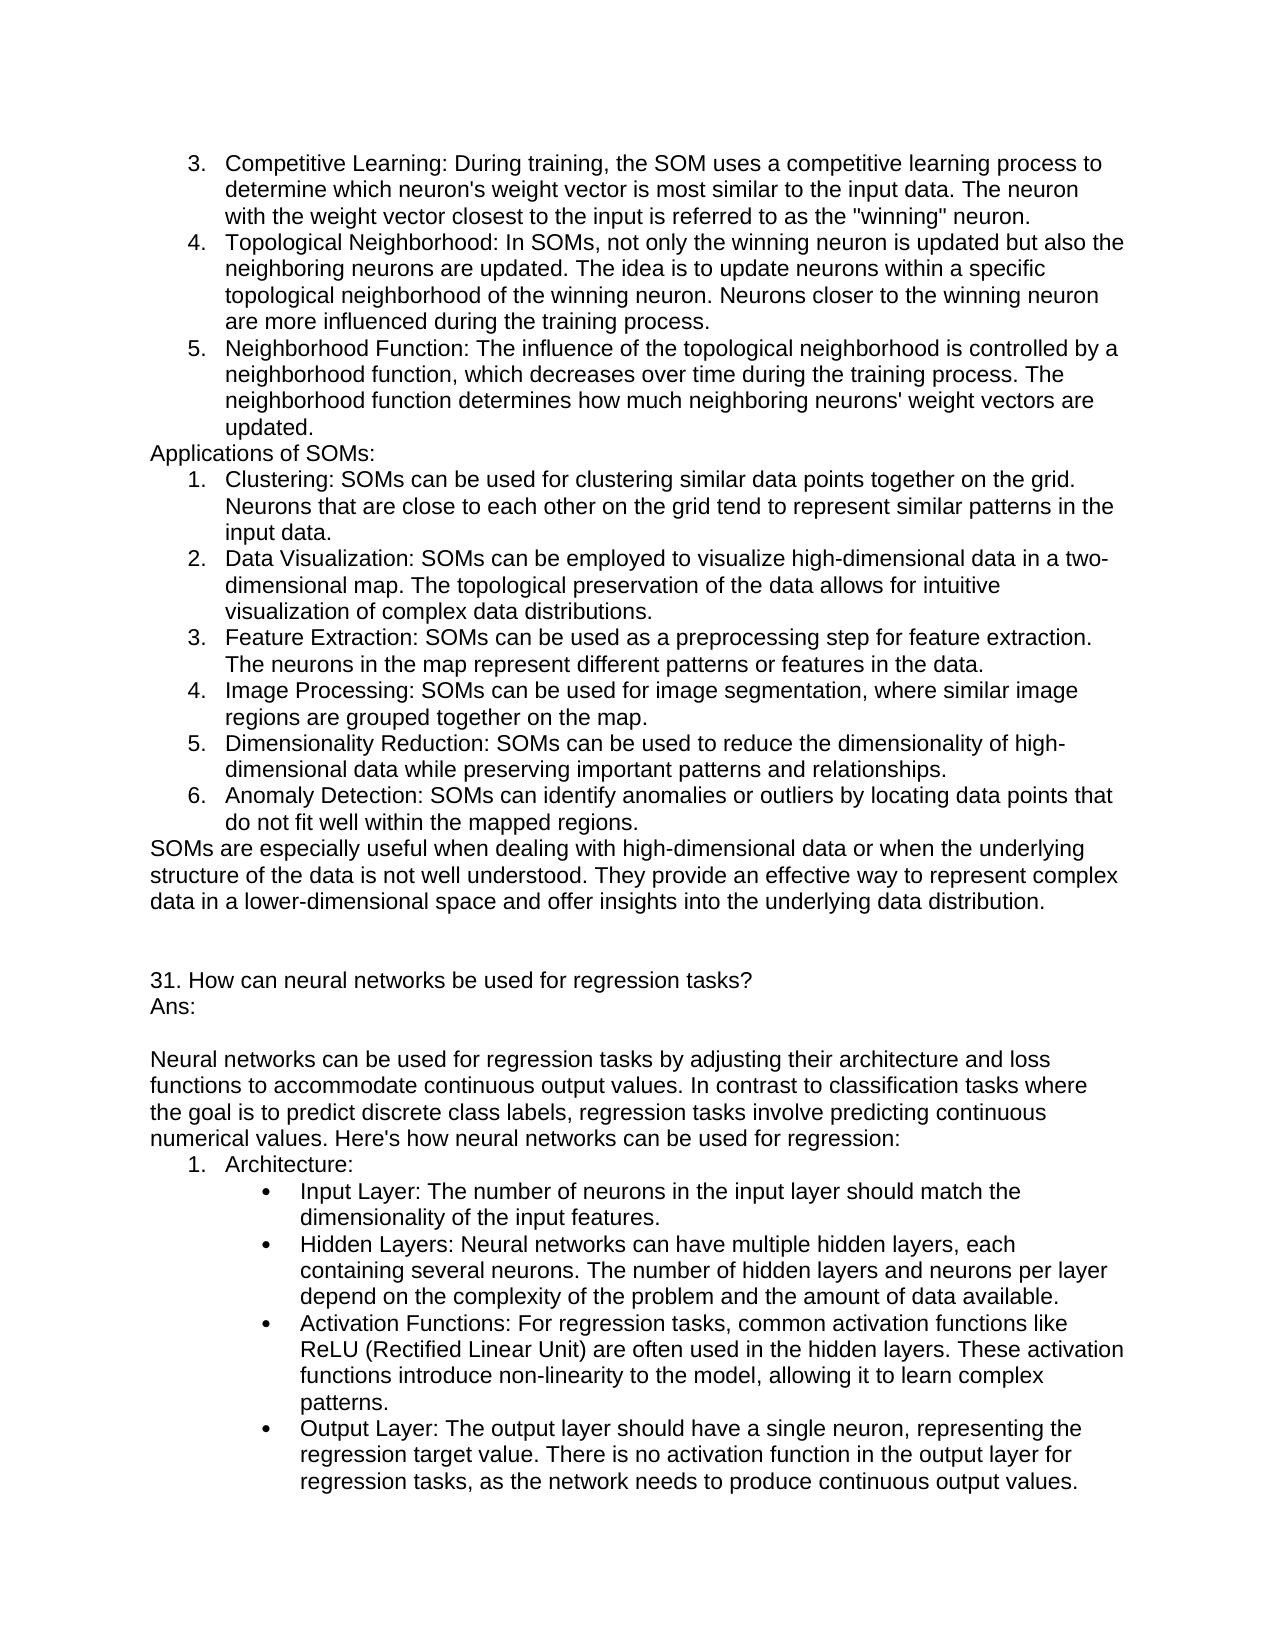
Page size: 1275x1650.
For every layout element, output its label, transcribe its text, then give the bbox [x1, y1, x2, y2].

list Output Layer: The output layer should have a single neuron, representing the regression target value. There is no activation function in the output layer for regression tasks, as the network needs to produce continuous output values. [262, 1415, 1125, 1494]
list Architecture: [187, 1151, 1125, 1178]
list Hidden Layers: Neural networks can have multiple hidden layers, each containing several neurons. The number of hidden layers and neurons per layer depend on the complexity of the problem and the amount of data available. [262, 1231, 1125, 1309]
list Input Layer: The number of neurons in the input layer should match the dimensionality of the input features. [262, 1178, 1125, 1231]
list Competitive Learning: During training, the SOM uses a competitive learning process to determine which neuron's weight vector is most similar to the input data. The neuron with the weight vector closest to the input is referred to as the "winning" neuron. [187, 150, 1125, 229]
list Dimensionality Reduction: SOMs can be used to reduce the dimensionality of high-dimensional data while preserving important patterns and relationships. [187, 730, 1125, 782]
list Anomaly Detection: SOMs can identify anomalies or outliers by locating data points that do not fit well within the mapped regions. [187, 782, 1125, 835]
list Image Processing: SOMs can be used for image segmentation, where similar image regions are grouped together on the map. [187, 677, 1125, 730]
list Neighborhood Function: The influence of the topological neighborhood is controlled by a neighborhood function, which decreases over time during the training process. The neighborhood function determines how much neighboring neurons' weight vectors are updated. [187, 334, 1125, 440]
text Ans: [150, 993, 1125, 1020]
text SOMs are especially useful when dealing with high-dimensional data or when the underlying structure of the data is not well understood. They provide an effective way to represent complex data in a lower-dimensional space and offer insights into the underlying data distribution. [150, 835, 1125, 914]
list Clustering: SOMs can be used for clustering similar data points together on the grid. Neurons that are close to each other on the grid tend to represent similar patterns in the input data. [187, 466, 1125, 545]
list Data Visualization: SOMs can be employed to visualize high-dimensional data in a two-dimensional map. The topological preservation of the data allows for intuitive visualization of complex data distributions. [187, 545, 1125, 624]
list Topological Neighborhood: In SOMs, not only the winning neuron is updated but also the neighboring neurons are updated. The idea is to update neurons within a specific topological neighborhood of the winning neuron. Neurons closer to the winning neuron are more influenced during the training process. [187, 229, 1125, 334]
text Neural networks can be used for regression tasks by adjusting their architecture and loss functions to accommodate continuous output values. In contrast to classification tasks where the goal is to predict discrete class labels, regression tasks involve predicting continuous numerical values. Here's how neural networks can be used for regression: [150, 1020, 1125, 1151]
text 31. How can neural networks be used for regression tasks? [150, 967, 1125, 993]
text Applications of SOMs: [150, 440, 1125, 466]
list Activation Functions: For regression tasks, common activation functions like ReLU (Rectified Linear Unit) are often used in the hidden layers. These activation functions introduce non-linearity to the model, allowing it to learn complex patterns. [262, 1309, 1125, 1415]
list Feature Extraction: SOMs can be used as a preprocessing step for feature extraction. The neurons in the map represent different patterns or features in the data. [187, 624, 1125, 677]
